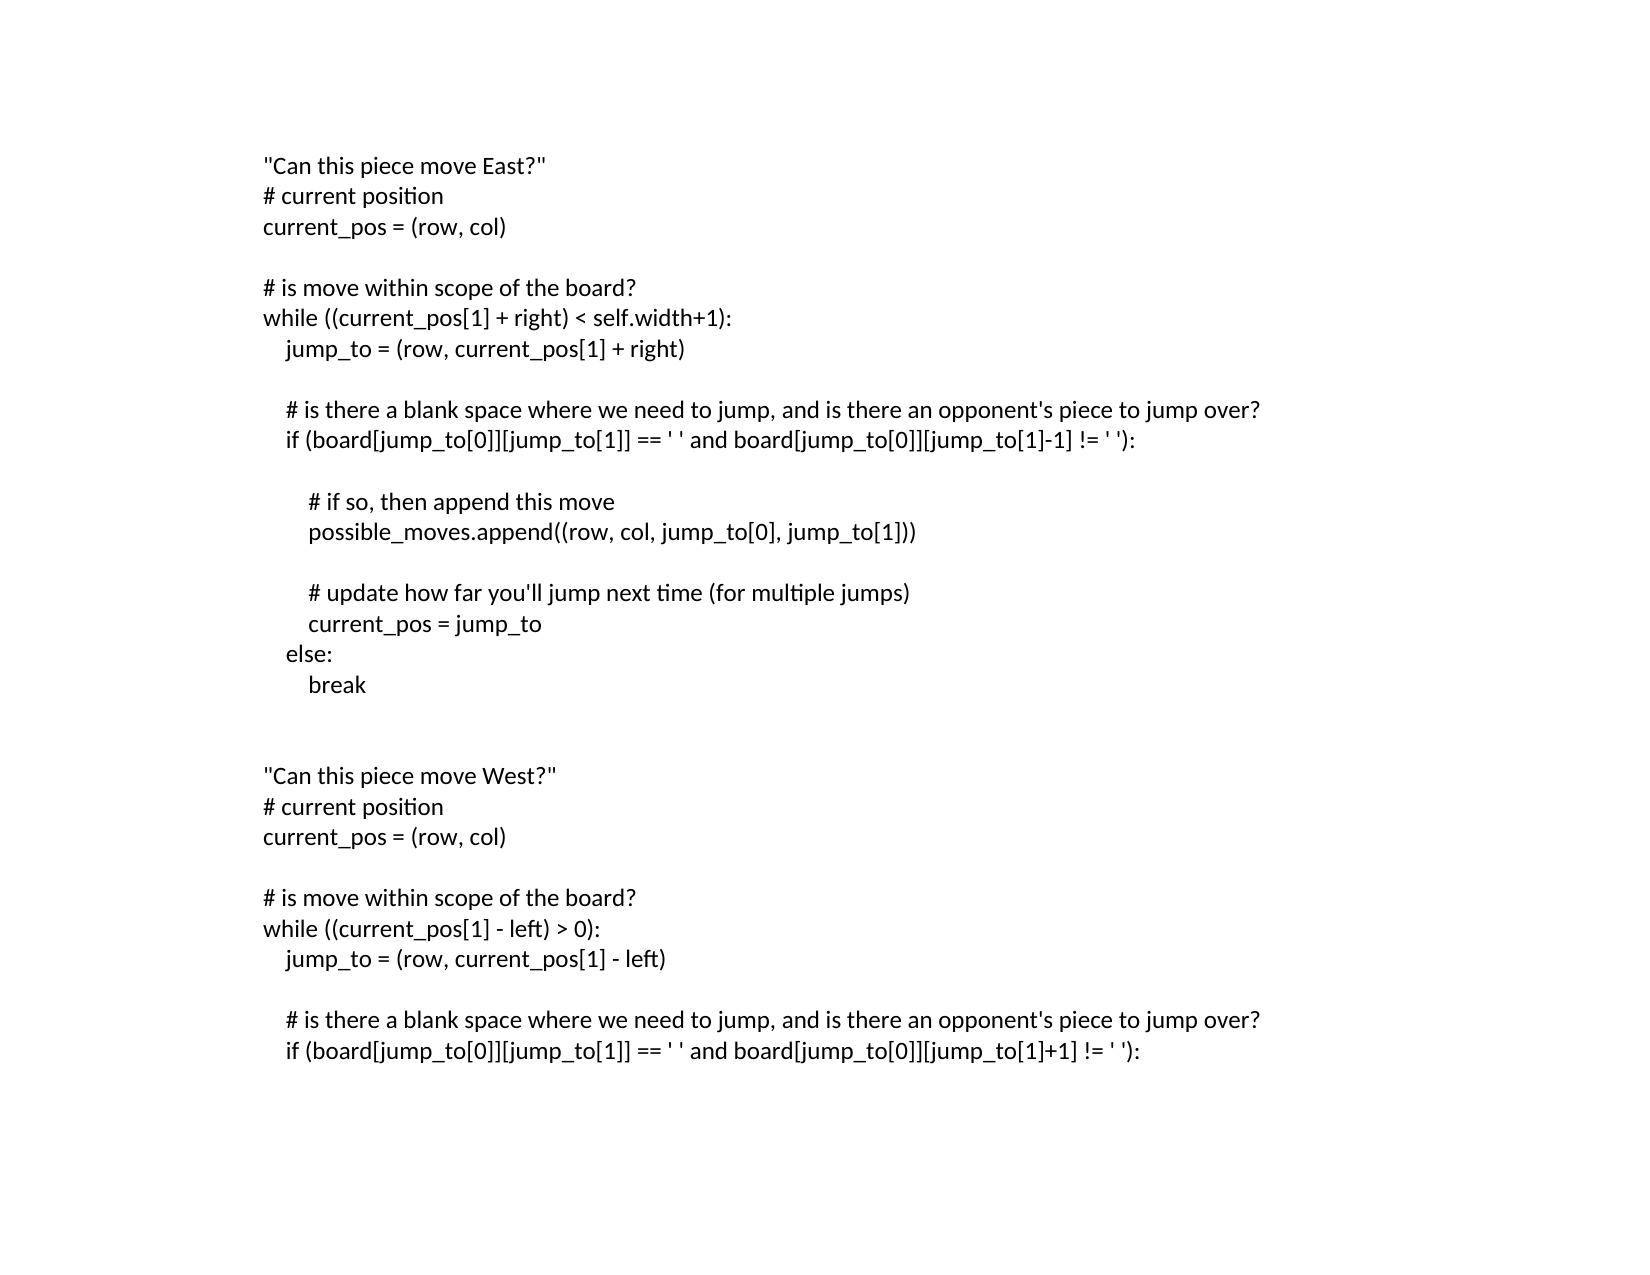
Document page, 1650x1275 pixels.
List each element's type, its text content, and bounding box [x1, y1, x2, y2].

text # if so, then append this move [150, 486, 1500, 516]
text jump_to = (row, current_pos[1] - left) [150, 943, 1500, 974]
text current_pos = jump_to [150, 608, 1500, 638]
text if (board[jump_to[0]][jump_to[1]] == ' ' and board[jump_to[0]][jump_to[1]-1] != ' '): [150, 425, 1500, 455]
text "Can this piece move East?" [150, 150, 1500, 181]
text # is move within scope of the board? [150, 882, 1500, 913]
text current_pos = (row, col) [150, 821, 1500, 852]
text possible_moves.append((row, col, jump_to[0], jump_to[1])) [150, 516, 1500, 547]
text # update how far you'll jump next time (for multiple jumps) [150, 577, 1500, 608]
text # current position [150, 181, 1500, 211]
text # is move within scope of the board? [150, 272, 1500, 303]
text jump_to = (row, current_pos[1] + right) [150, 333, 1500, 364]
text while ((current_pos[1] + right) < self.width+1): [150, 303, 1500, 333]
text current_pos = (row, col) [150, 211, 1500, 242]
text else: [150, 638, 1500, 669]
text while ((current_pos[1] - left) > 0): [150, 913, 1500, 943]
text # is there a blank space where we need to jump, and is there an opponent's piece to jump over? [150, 394, 1500, 425]
text # is there a blank space where we need to jump, and is there an opponent's piece to jump over? [150, 1004, 1500, 1035]
text if (board[jump_to[0]][jump_to[1]] == ' ' and board[jump_to[0]][jump_to[1]+1] != ' '): [150, 1035, 1500, 1066]
text break [150, 669, 1500, 699]
text # current position [150, 791, 1500, 821]
text "Can this piece move West?" [150, 760, 1500, 791]
